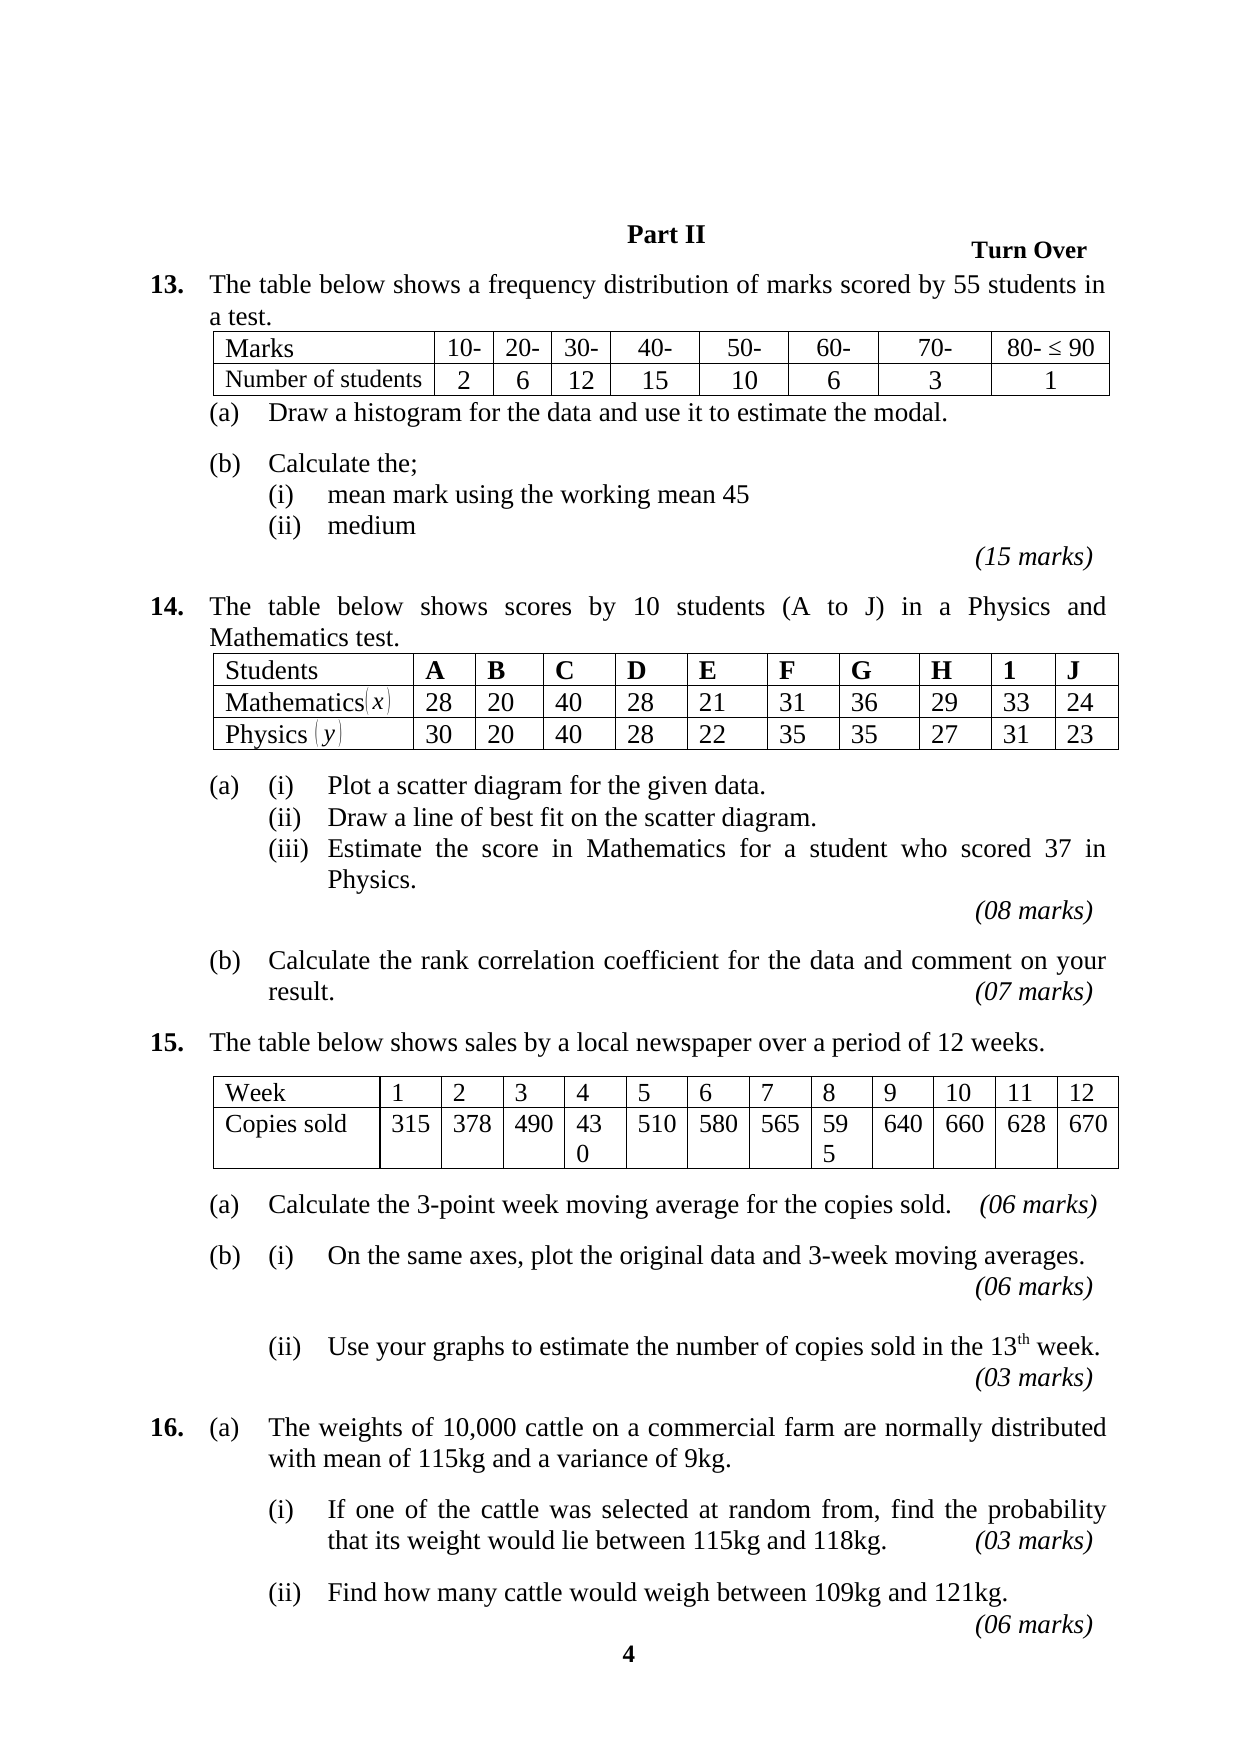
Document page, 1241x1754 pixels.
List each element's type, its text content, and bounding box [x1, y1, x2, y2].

table_header 5 [627, 1077, 687, 1107]
list Estimate the score in Mathematics for a student who scored 37 in Physics. [268, 832, 1107, 894]
list medium [268, 509, 1107, 540]
table_header 7 [750, 1077, 811, 1107]
table_header 11 [996, 1077, 1057, 1107]
list (03 marks) [900, 1361, 1107, 1392]
table_cell 6 [789, 364, 878, 395]
table_header 12 [1058, 1077, 1118, 1107]
table_header 30- [552, 332, 610, 363]
table_header J [1056, 654, 1118, 685]
text (06 marks) [150, 1270, 1107, 1301]
table_cell 20 [476, 718, 543, 749]
table_header 60- [789, 332, 878, 363]
table_cell 660 [934, 1108, 995, 1168]
table_header 1 [381, 1077, 441, 1107]
list mean mark using the working mean 45 [268, 478, 1107, 509]
table_cell 378 [442, 1108, 503, 1168]
table_cell 2 [435, 364, 493, 395]
table_header 20- [494, 332, 551, 363]
table_header 10 [934, 1077, 995, 1107]
list (i) On the same axes, plot the original data and 3-week moving averages. [209, 1239, 1107, 1270]
table_cell 36 [840, 686, 919, 717]
table_cell 10 [700, 364, 788, 395]
table_cell 30 [414, 718, 475, 749]
table_header G [840, 654, 919, 685]
list Find how many cattle would weigh between 109kg and 121kg. [268, 1577, 1107, 1608]
table_cell 6 [494, 364, 551, 395]
text (06 marks) [900, 1608, 1107, 1639]
text (ii) Draw a line of best fit on the scatter diagram. [268, 801, 1107, 832]
table_cell 23 [1056, 718, 1118, 749]
table_header 6 [688, 1077, 749, 1107]
table_header 50- [700, 332, 788, 363]
table_header 70- [879, 332, 991, 363]
table_cell 595 [812, 1108, 872, 1168]
table_cell 670 [1058, 1108, 1118, 1168]
list (a) The weights of 10,000 cattle on a commercial farm are normally distributed with mean of 115kg and a variance of 9kg. [150, 1411, 1107, 1473]
list (15 marks) [975, 540, 1107, 571]
table_cell 24 [1056, 686, 1118, 717]
table_header F [768, 654, 839, 685]
table_cell Copies sold [214, 1108, 379, 1168]
list If one of the cattle was selected at random from, find the probability that its weight would lie between 115kg and 118kg. (03 marks) [268, 1493, 1107, 1555]
list Calculate the; [209, 447, 1107, 478]
table_header E [688, 654, 767, 685]
table_cell 28 [616, 718, 687, 749]
list The table below shows a frequency distribution of marks scored by 55 students in a test. [150, 269, 1107, 331]
table_header Week [214, 1077, 379, 1107]
list Calculate the 3-point week moving average for the copies sold. (06 marks) [209, 1188, 1107, 1219]
table_header D [616, 654, 687, 685]
table_cell 580 [688, 1108, 749, 1168]
table_header B [476, 654, 543, 685]
table_cell 33 [992, 686, 1055, 717]
list Draw a histogram for the data and use it to estimate the modal. [209, 396, 1107, 427]
table_cell 510 [627, 1108, 687, 1168]
table_header 4 [565, 1077, 626, 1107]
table_cell 3 [879, 364, 991, 395]
table_cell 31 [992, 718, 1055, 749]
table_cell 315 [381, 1108, 441, 1168]
list Calculate the rank correlation coefficient for the data and comment on your result. (07 marks) [209, 944, 1107, 1007]
table_cell 28 [414, 686, 475, 717]
table_cell Number of students [214, 364, 434, 395]
table_cell Physics [214, 718, 413, 749]
table_header 2 [442, 1077, 503, 1107]
table_cell 565 [750, 1108, 811, 1168]
table_header 1 [992, 654, 1055, 685]
table_cell 35 [840, 718, 919, 749]
list (i) Plot a scatter diagram for the given data. [209, 769, 1107, 801]
table_header H [920, 654, 991, 685]
table_header 8 [812, 1077, 872, 1107]
table_header Marks [214, 332, 434, 363]
table_cell 22 [688, 718, 767, 749]
list (08 marks) [927, 894, 1107, 925]
table_cell 40 [544, 718, 615, 749]
table_cell 29 [920, 686, 991, 717]
table_cell 15 [611, 364, 699, 395]
table_cell 35 [768, 718, 839, 749]
table_cell 1 [992, 364, 1109, 395]
table_cell 12 [552, 364, 610, 395]
list Part II [225, 218, 1107, 249]
table_cell 628 [996, 1108, 1057, 1168]
table_cell 28 [616, 686, 687, 717]
list (ii) Use your graphs to estimate the number of copies sold in the 13th week. [268, 1330, 1107, 1361]
table_header 80- 90 [992, 332, 1109, 363]
table_header 10- [435, 332, 493, 363]
table_cell 40 [544, 686, 615, 717]
table_cell 640 [873, 1108, 933, 1168]
table_header 3 [504, 1077, 564, 1107]
table_header Students [214, 654, 413, 685]
table_cell Mathematics [214, 686, 413, 717]
list The table below shows scores by 10 students (A to J) in a Physics and Mathematics test. [150, 590, 1107, 653]
table_cell 27 [920, 718, 991, 749]
table_cell 20 [476, 686, 543, 717]
table_cell 490 [504, 1108, 564, 1168]
list The table below shows sales by a local newspaper over a period of 12 weeks. [150, 1026, 1107, 1057]
table_cell 31 [768, 686, 839, 717]
table_cell 21 [688, 686, 767, 717]
table_header 9 [873, 1077, 933, 1107]
table_cell 430 [565, 1108, 626, 1168]
table_header C [544, 654, 615, 685]
table_header 40- [611, 332, 699, 363]
table_header A [414, 654, 475, 685]
